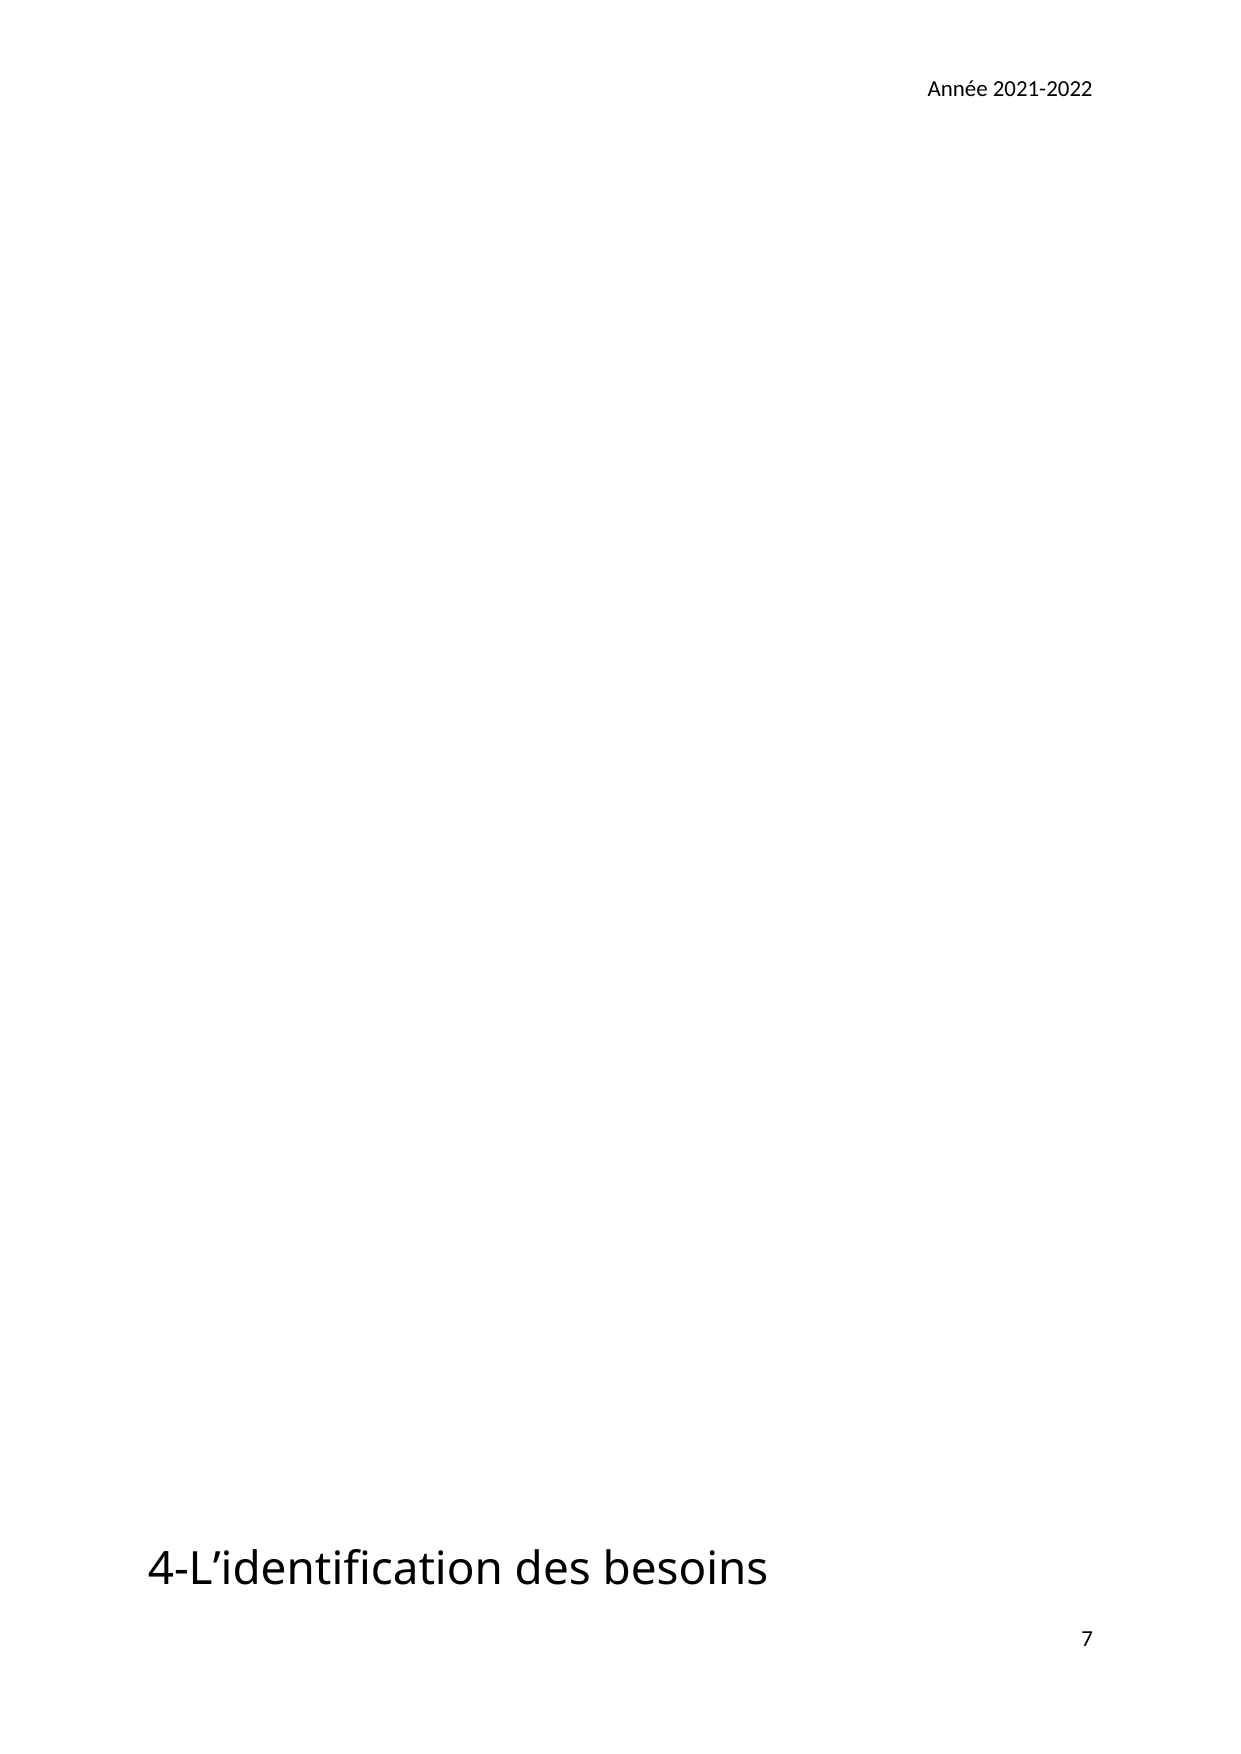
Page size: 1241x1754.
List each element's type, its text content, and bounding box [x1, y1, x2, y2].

text 4-L’identification des besoins [148, 1535, 1093, 1597]
